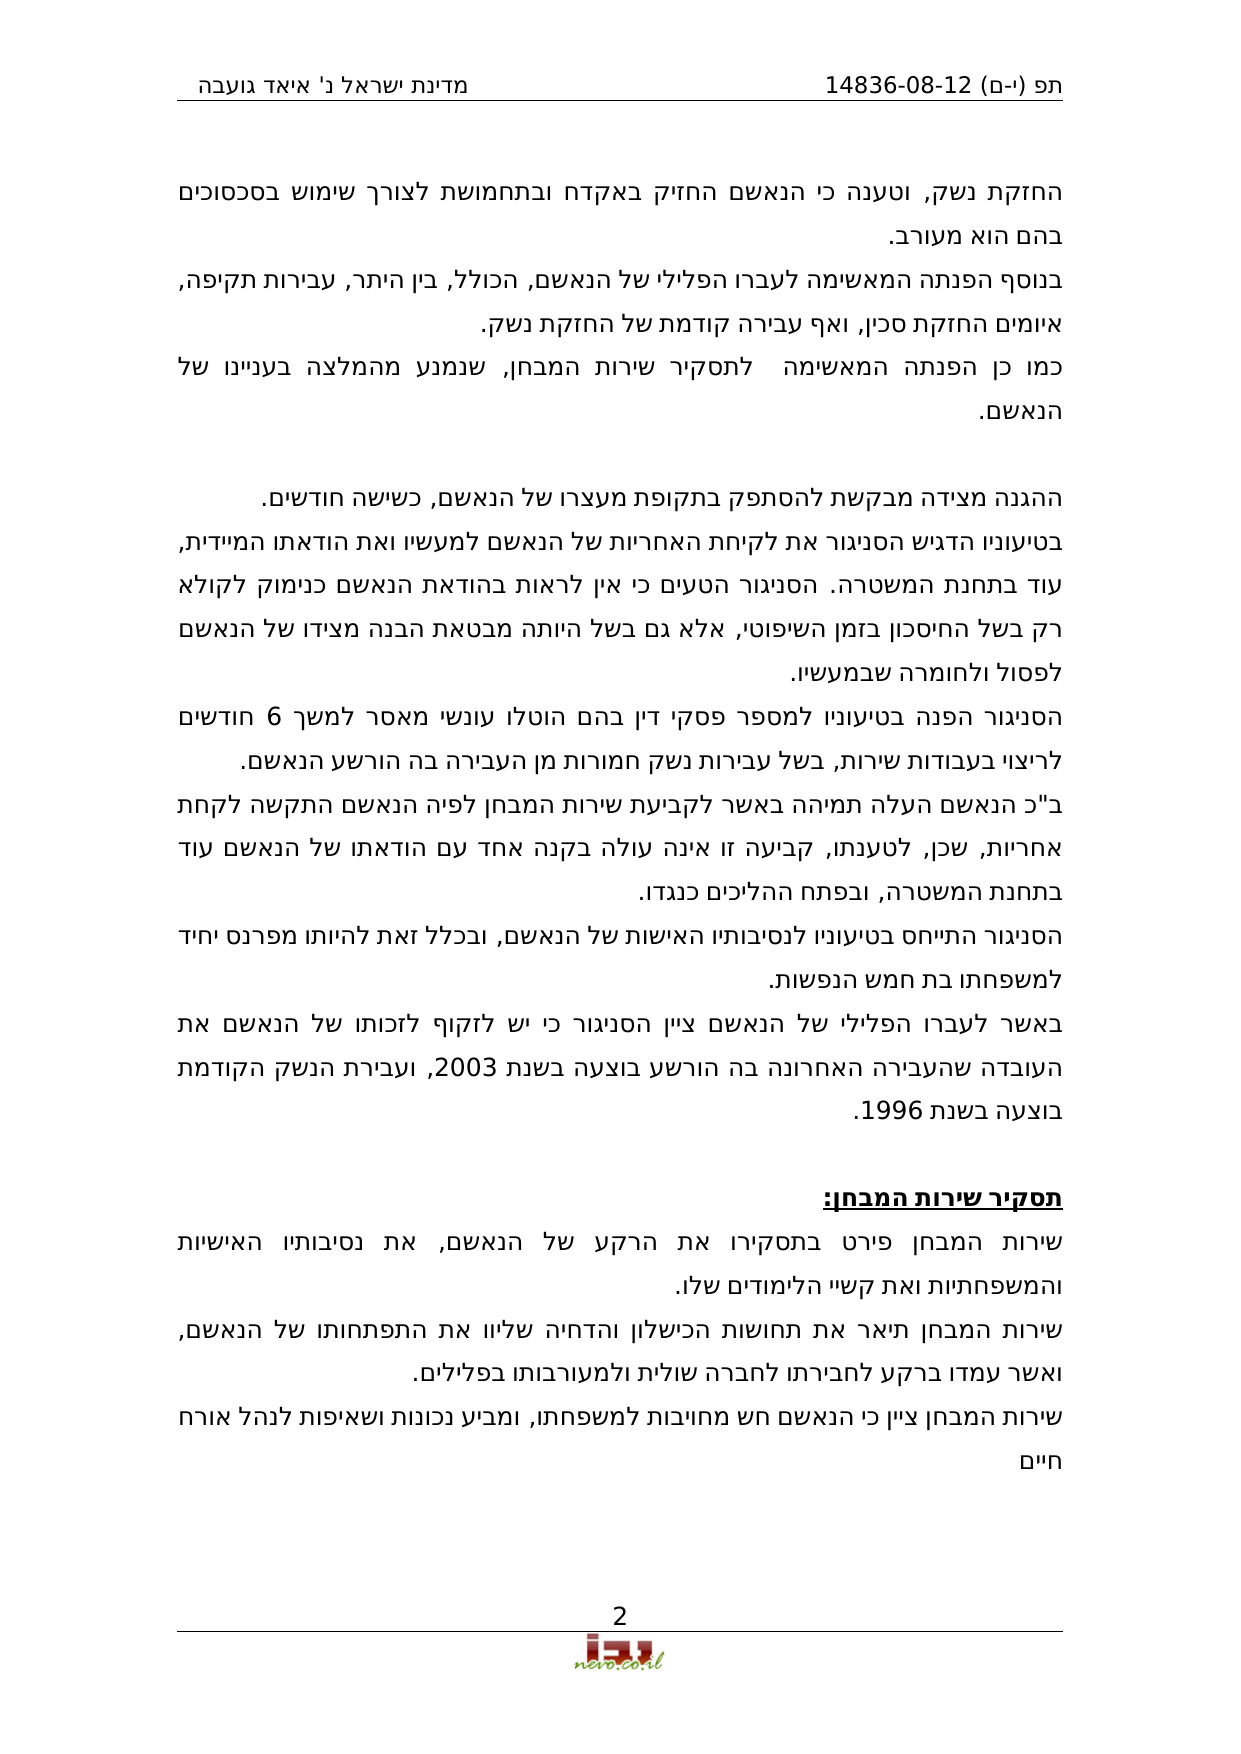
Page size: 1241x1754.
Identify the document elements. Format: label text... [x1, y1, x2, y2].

text שירות המבחן פירט בתסקירו את הרקע של הנאשם, את נסיבותיו האישיות והמשפחתיות ואת קשיי הלימודים שלו. [177, 1227, 1063, 1300]
text בטיעוניו הדגיש הסניגור את לקיחת האחריות של הנאשם למעשיו ואת הודאתו המיידית, עוד בתחנת המשטרה. הסניגור הטעים כי אין לראות בהודאת הנאשם כנימוק לקולא רק בשל החיסכון בזמן השיפוטי, אלא גם בשל היותה מבטאת הבנה מצידו של הנאשם לפסול ולחומרה שבמעשיו. [177, 527, 1063, 688]
text שירות המבחן ציין כי הנאשם חש מחויבות למשפחתו, ומביע נכונות ושאיפות לנהל אורח חיים [177, 1402, 1063, 1475]
text ההגנה מצידה מבקשת להסתפק בתקופת מעצרו של הנאשם, כשישה חודשים. [177, 483, 1063, 512]
text בנוסף הפנתה המאשימה לעברו הפלילי של הנאשם, הכולל, בין היתר, עבירות תקיפה, איומים החזקת סכין, ואף עבירה קודמת של החזקת נשק. [177, 265, 1063, 338]
picture [574, 1633, 666, 1671]
text באשר לעברו הפלילי של הנאשם ציין הסניגור כי יש לזקוף לזכותו של הנאשם את העובדה שהעבירה האחרונה בה הורשע בוצעה בשנת 2003, ועבירת הנשק הקודמת בוצעה בשנת 1996. [177, 1009, 1063, 1126]
text תסקיר שירות המבחן: [177, 1183, 1063, 1213]
text הסניגור הפנה בטיעוניו למספר פסקי דין בהם הוטלו עונשי מאסר למשך 6 חודשים לריצוי בעבודות שירות, בשל עבירות נשק חמורות מן העבירה בה הורשע הנאשם. [177, 702, 1063, 775]
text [177, 177, 1063, 250]
text הסניגור התייחס בטיעוניו לנסיבותיו האישות של הנאשם, ובכלל זאת להיותו מפרנס יחיד למשפחתו בת חמש הנפשות. [177, 921, 1063, 994]
text שירות המבחן תיאר את תחושות הכישלון והדחיה שליוו את התפתחותו של הנאשם, ואשר עמדו ברקע לחבירתו לחברה שולית ולמעורבותו בפלילים. [177, 1315, 1063, 1388]
text ב"כ הנאשם העלה תמיהה באשר לקביעת שירות המבחן לפיה הנאשם התקשה לקחת אחריות, שכן, לטענתו, קביעה זו אינה עולה בקנה אחד עם הודאתו של הנאשם עוד בתחנת המשטרה, ובפתח ההליכים כנגדו. [177, 790, 1063, 907]
text כמו כן הפנתה המאשימה לתסקיר שירות המבחן, שנמנע מהמלצה בעניינו של הנאשם. [177, 352, 1063, 425]
